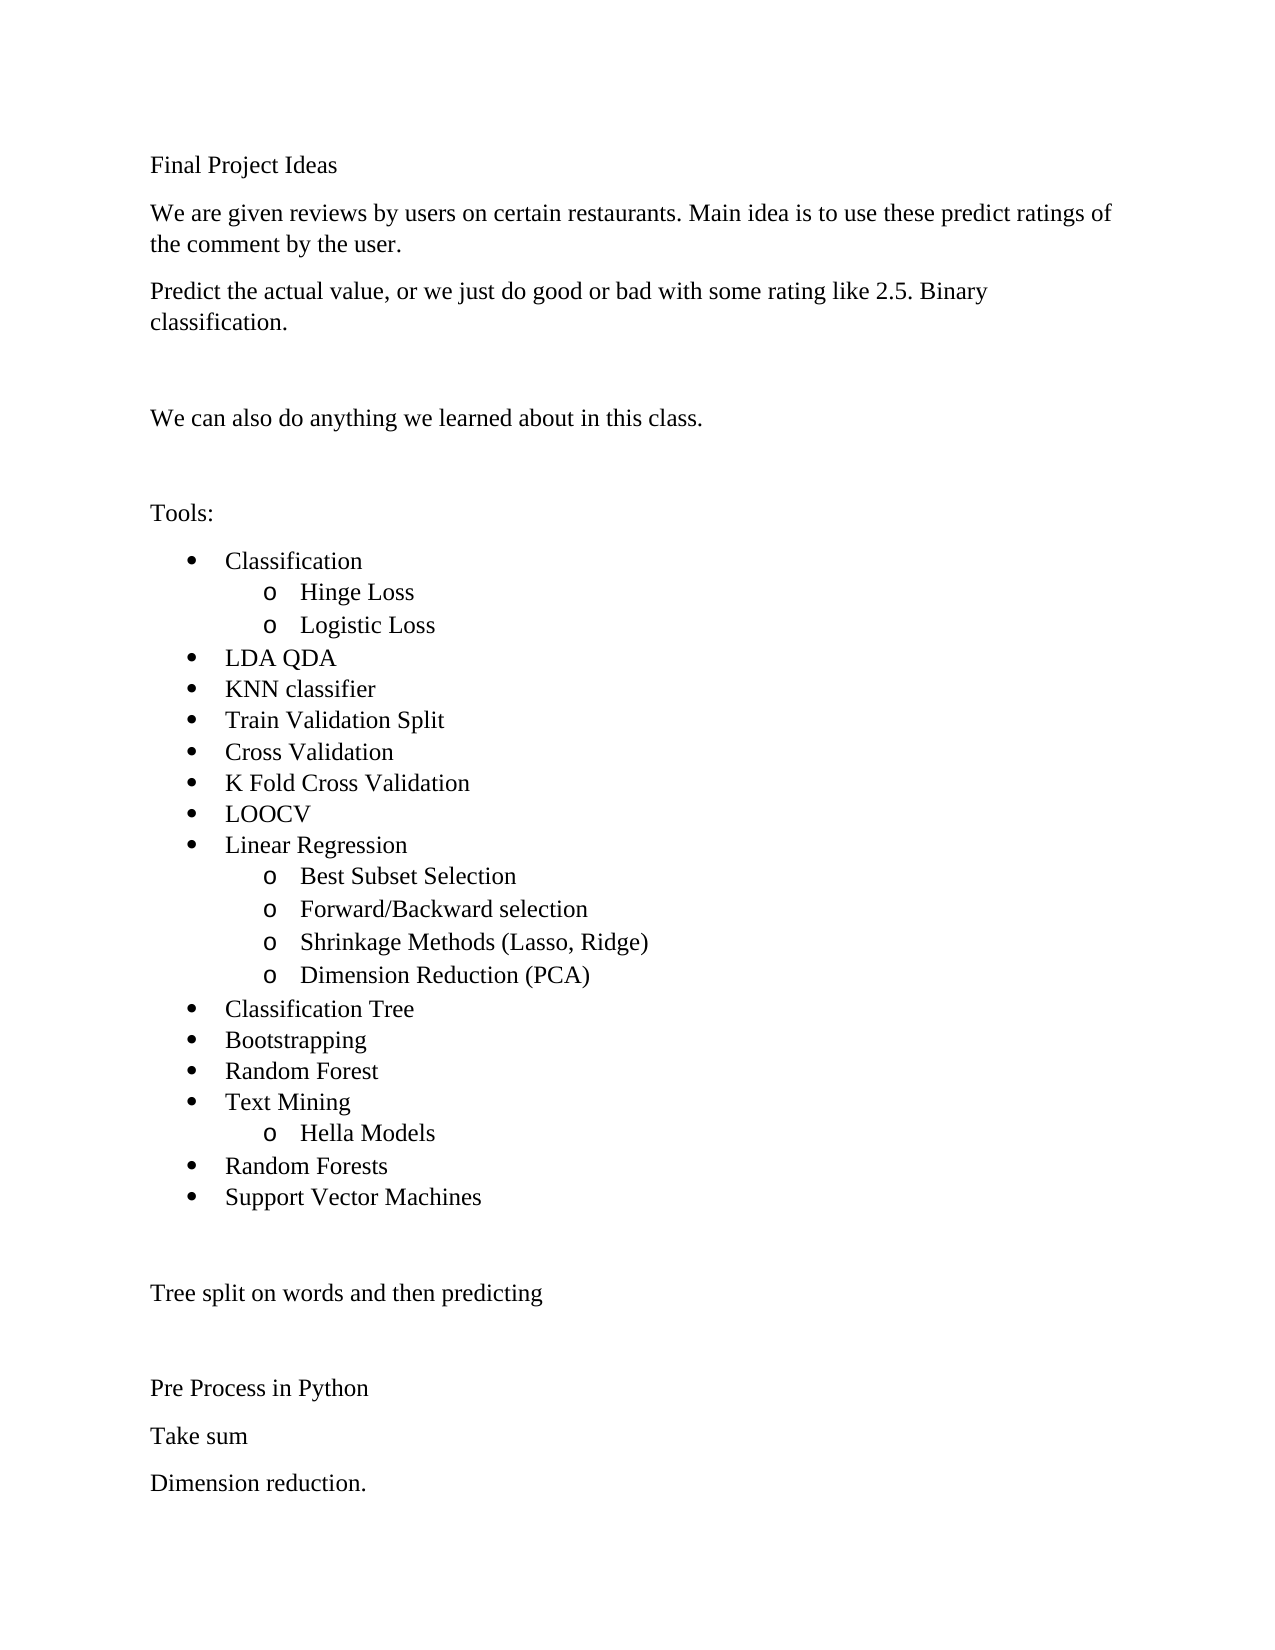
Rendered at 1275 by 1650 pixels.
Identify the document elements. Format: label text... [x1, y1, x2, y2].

text We can also do anything we learned about in this class. [150, 403, 1125, 432]
list KNN classifier [187, 674, 1125, 703]
list Forward/Backward selection [262, 894, 1125, 925]
list Logistic Loss [262, 610, 1125, 641]
list Best Subset Selection [262, 861, 1125, 892]
text Final Project Ideas [150, 150, 1125, 179]
list Bootstrapping [187, 1025, 1125, 1053]
list Support Vector Machines [187, 1182, 1125, 1211]
list LDA QDA [187, 643, 1125, 672]
text Pre Process in Python [150, 1373, 1125, 1402]
list Dimension Reduction (PCA) [262, 961, 1125, 991]
text Dimension reduction. [150, 1468, 1125, 1497]
list Hella Models [262, 1118, 1125, 1149]
list Text Mining [187, 1087, 1125, 1116]
list LOOCV [187, 799, 1125, 827]
text Take sum [150, 1421, 1125, 1449]
text We are given reviews by users on certain restaurants. Main idea is to use these predict ratings of the comment by the user. [150, 198, 1125, 257]
list Linear Regression [187, 830, 1125, 858]
list Classification [187, 546, 1125, 575]
list Hinge Loss [262, 577, 1125, 608]
list Random Forests [187, 1151, 1125, 1180]
text Predict the actual value, or we just do good or bad with some rating like 2.5. Binary classification. [150, 276, 1125, 336]
list Train Validation Split [187, 706, 1125, 734]
list K Fold Cross Validation [187, 768, 1125, 796]
list Cross Validation [187, 737, 1125, 765]
list Random Forest [187, 1056, 1125, 1084]
text Tools: [150, 498, 1125, 527]
list Classification Tree [187, 994, 1125, 1022]
list Shrinkage Methods (Lasso, Ridge) [262, 927, 1125, 958]
text Tree split on words and then predicting [150, 1278, 1125, 1306]
